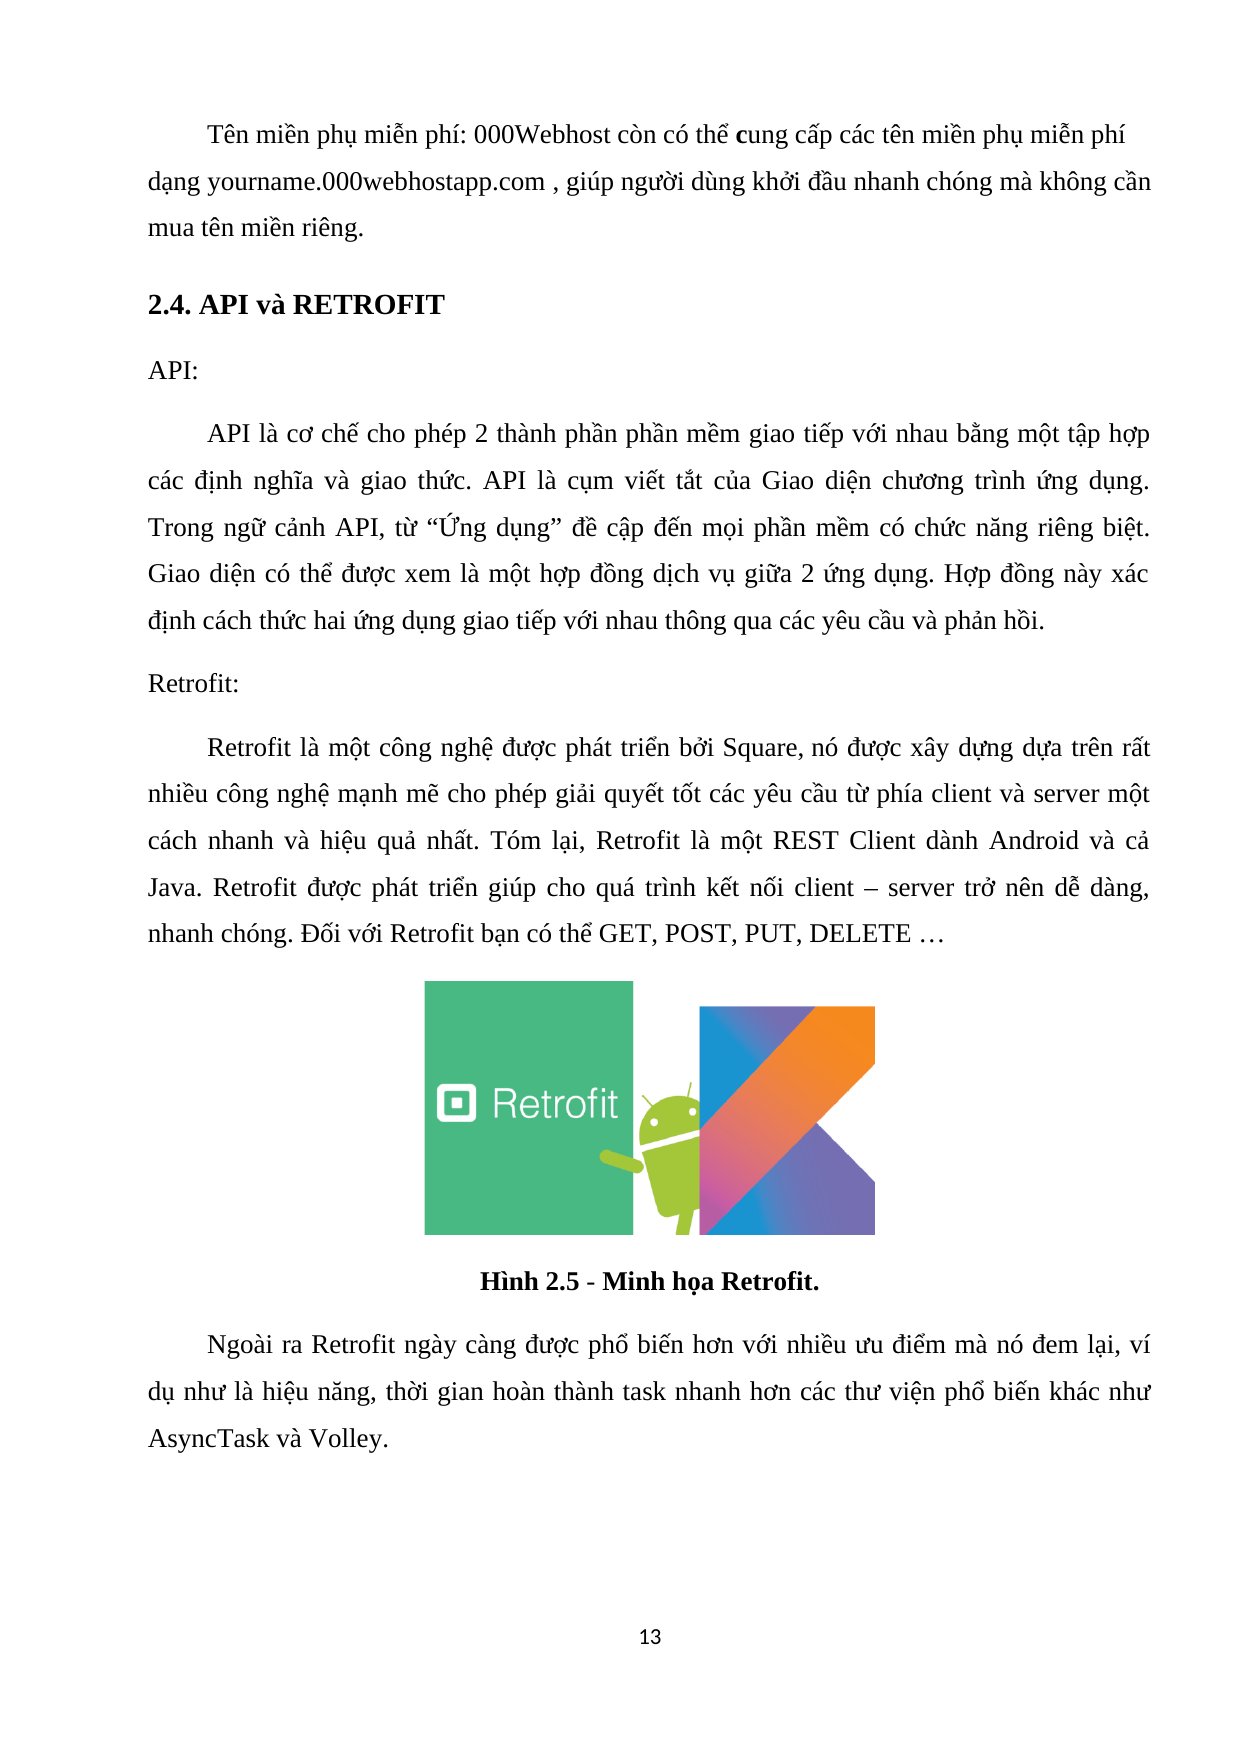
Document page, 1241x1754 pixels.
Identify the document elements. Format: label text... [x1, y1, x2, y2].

text 2.4. API và RETROFIT [148, 287, 1152, 321]
text API: [148, 354, 1152, 385]
text Retrofit là một công nghệ được phát triển bởi Square, nó được xây dựng dựa trên rất nhiều công nghệ mạnh mẽ cho phép giải quyết tốt các yêu cầu từ phía client và server một cách nhanh và hiệu quả nhất. Tóm lại, Retrofit là một REST Client dành Android và cả Java. Retrofit được phát triển giúp cho quá trình kết nối client – server trở nên dễ dàng, nhanh chóng. Đối với Retrofit bạn có thể GET, POST, PUT, DELETE … [148, 731, 1152, 949]
text API là cơ chế cho phép 2 thành phần phần mềm giao tiếp với nhau bằng một tập hợp các định nghĩa và giao thức. API là cụm viết tắt của Giao diện chương trình ứng dụng. Trong ngữ cảnh API, từ “Ứng dụng” đề cập đến mọi phần mềm có chức năng riêng biệt. Giao diện có thể được xem là một hợp đồng dịch vụ giữa 2 ứng dụng. Hợp đồng này xác định cách thức hai ứng dụng giao tiếp với nhau thông qua các yêu cầu và phản hồi. [148, 418, 1152, 635]
text Ngoài ra Retrofit ngày càng được phổ biến hơn với nhiều ưu điểm mà nó đem lại, ví dụ như là hiệu năng, thời gian hoàn thành task nhanh hơn các thư viện phổ biến khác như AsyncTask và Volley. [148, 1328, 1152, 1453]
text Tên miền phụ miễn phí: 000Webhost còn có thể cung cấp các tên miền phụ miễn phí dạng yourname.000webhostapp.com , giúp người dùng khởi đầu nhanh chóng mà không cần mua tên miền riêng. [148, 118, 1152, 243]
text Hình 2.5 - Minh họa Retrofit. [148, 1265, 1152, 1296]
picture [424, 981, 875, 1235]
text Retrofit: [148, 668, 1152, 699]
